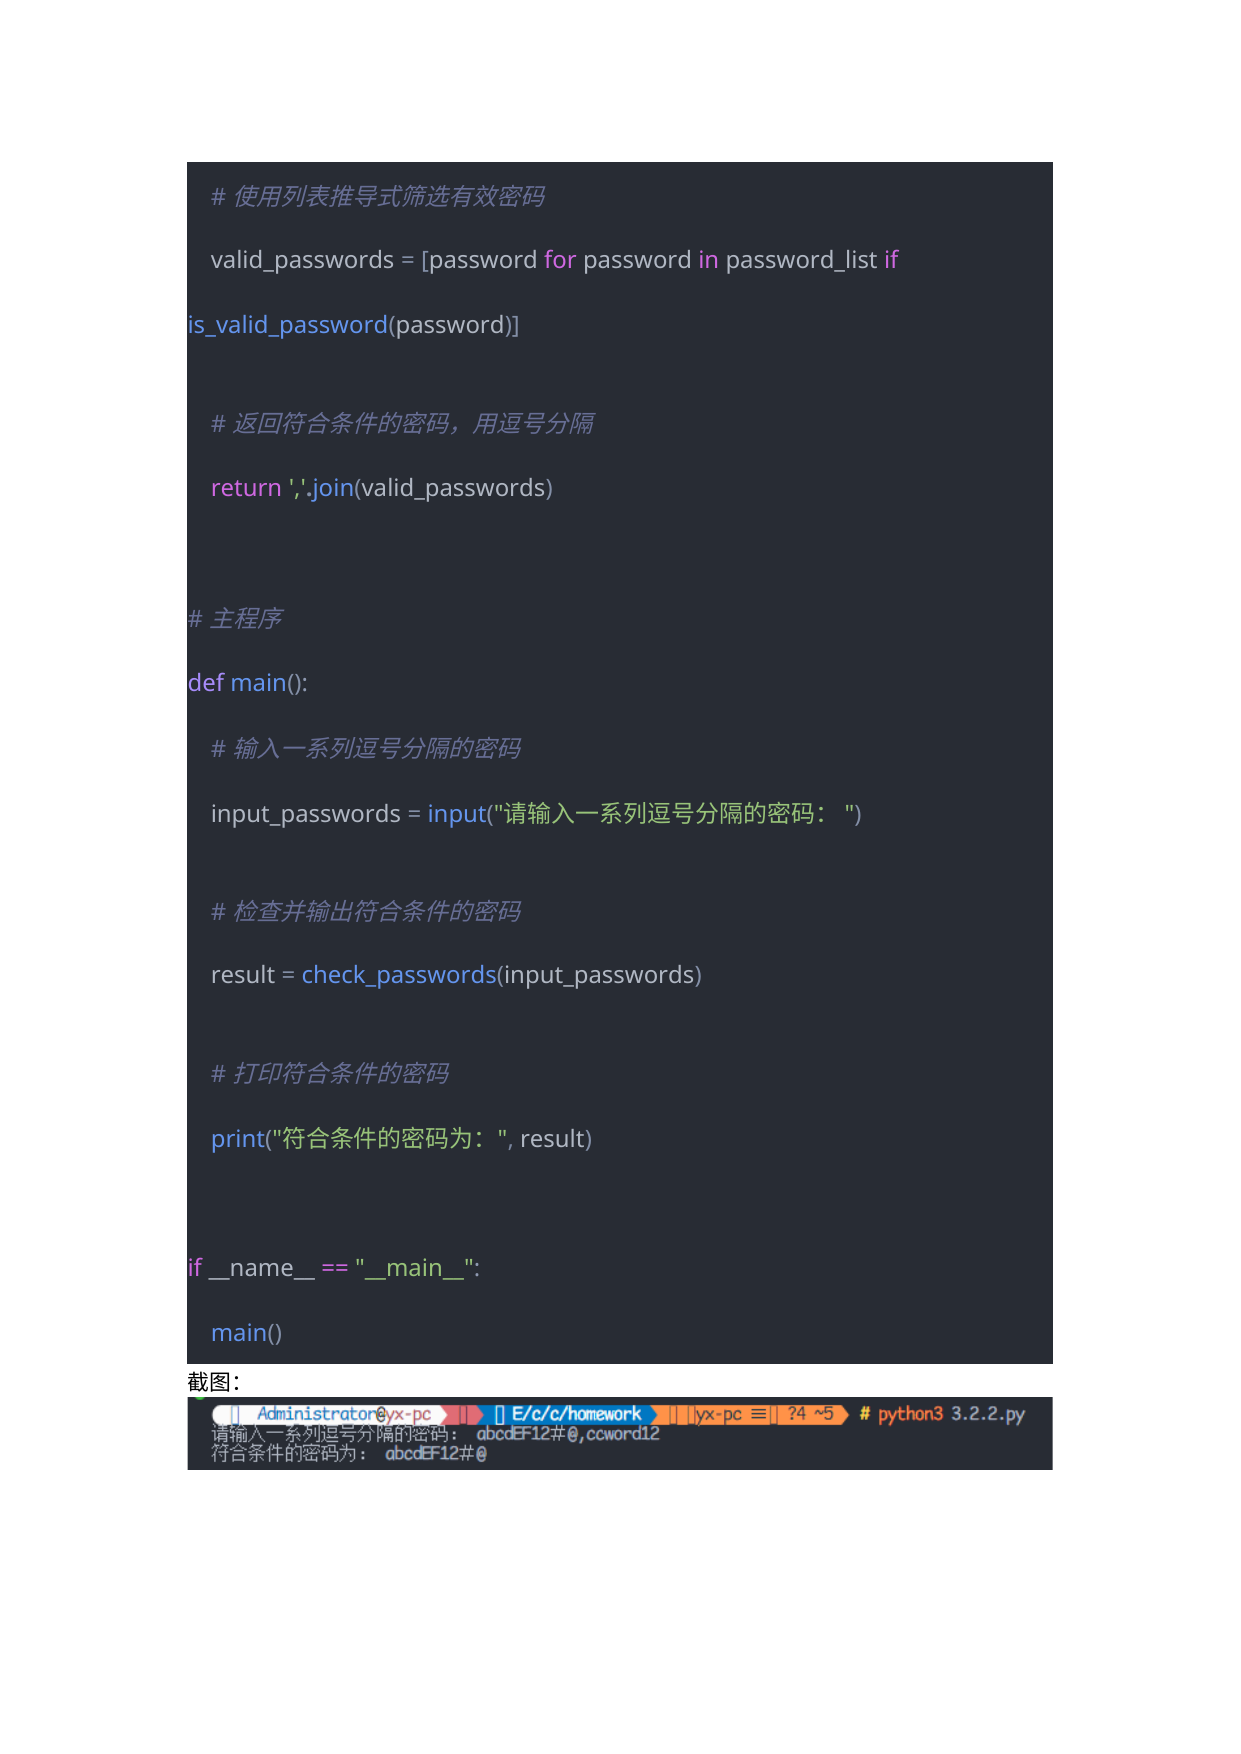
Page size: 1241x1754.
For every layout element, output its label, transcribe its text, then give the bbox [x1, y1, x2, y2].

text print("符合条件的密码为：", result) [187, 1104, 1053, 1169]
text if __name__ == "__main__": [187, 1234, 1053, 1299]
text result = check_passwords(input_passwords) [187, 942, 1053, 1007]
text # 主程序 [187, 584, 1053, 649]
text 截图： [187, 1364, 1053, 1397]
text main() [187, 1299, 1053, 1364]
text valid_passwords = [password for password in password_list if is_valid_password(password)] [187, 227, 1053, 357]
text # 打印符合条件的密码 [187, 1039, 1053, 1104]
text # 使用列表推导式筛选有效密码 [187, 162, 1053, 227]
text # 输入一系列逗号分隔的密码 [187, 714, 1053, 779]
text def main(): [187, 649, 1053, 714]
text input_passwords = input("请输入一系列逗号分隔的密码： ") [187, 779, 1053, 844]
text return ','.join(valid_passwords) [187, 454, 1053, 519]
text # 检查并输出符合条件的密码 [187, 877, 1053, 942]
picture [187, 1397, 1053, 1470]
text # 返回符合条件的密码，用逗号分隔 [187, 389, 1053, 454]
